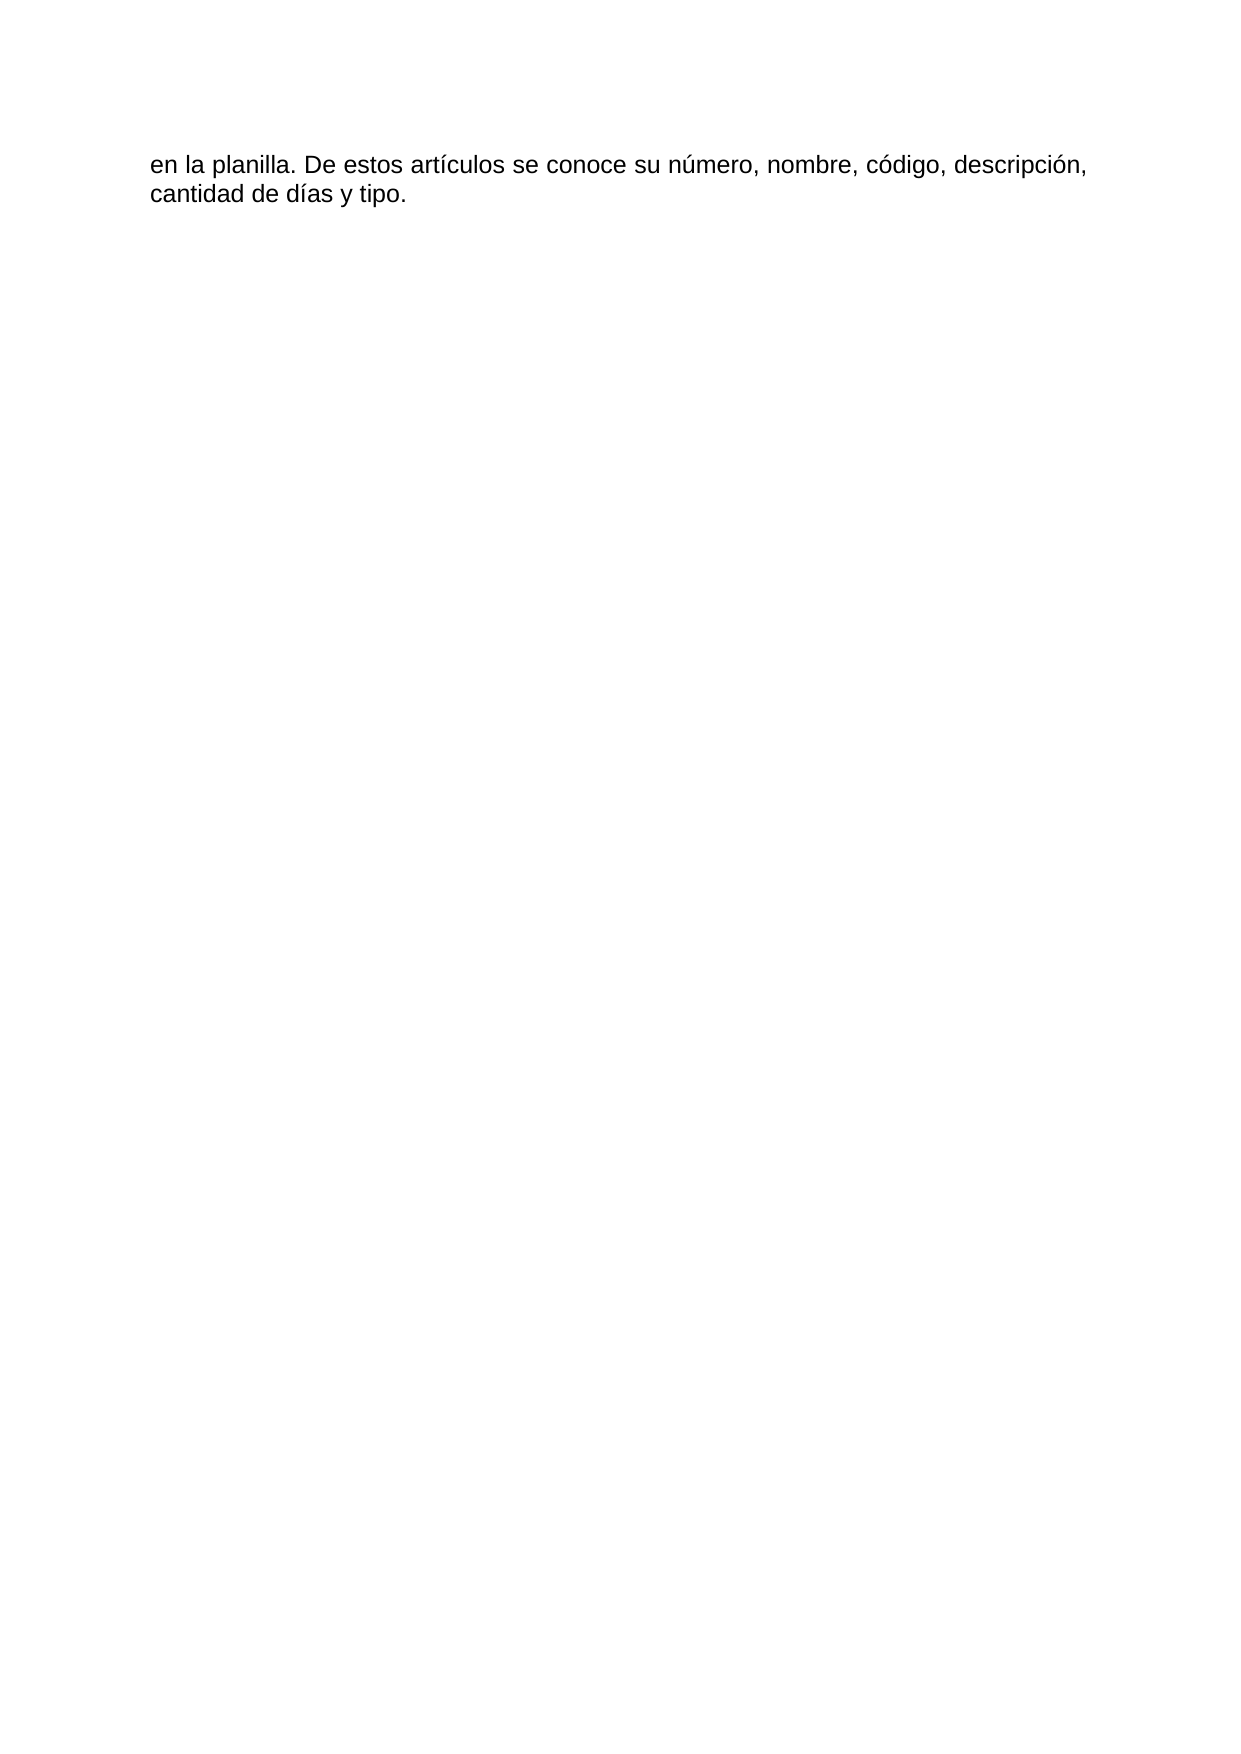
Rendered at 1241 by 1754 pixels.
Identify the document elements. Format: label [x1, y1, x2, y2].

text [150, 150, 1090, 207]
